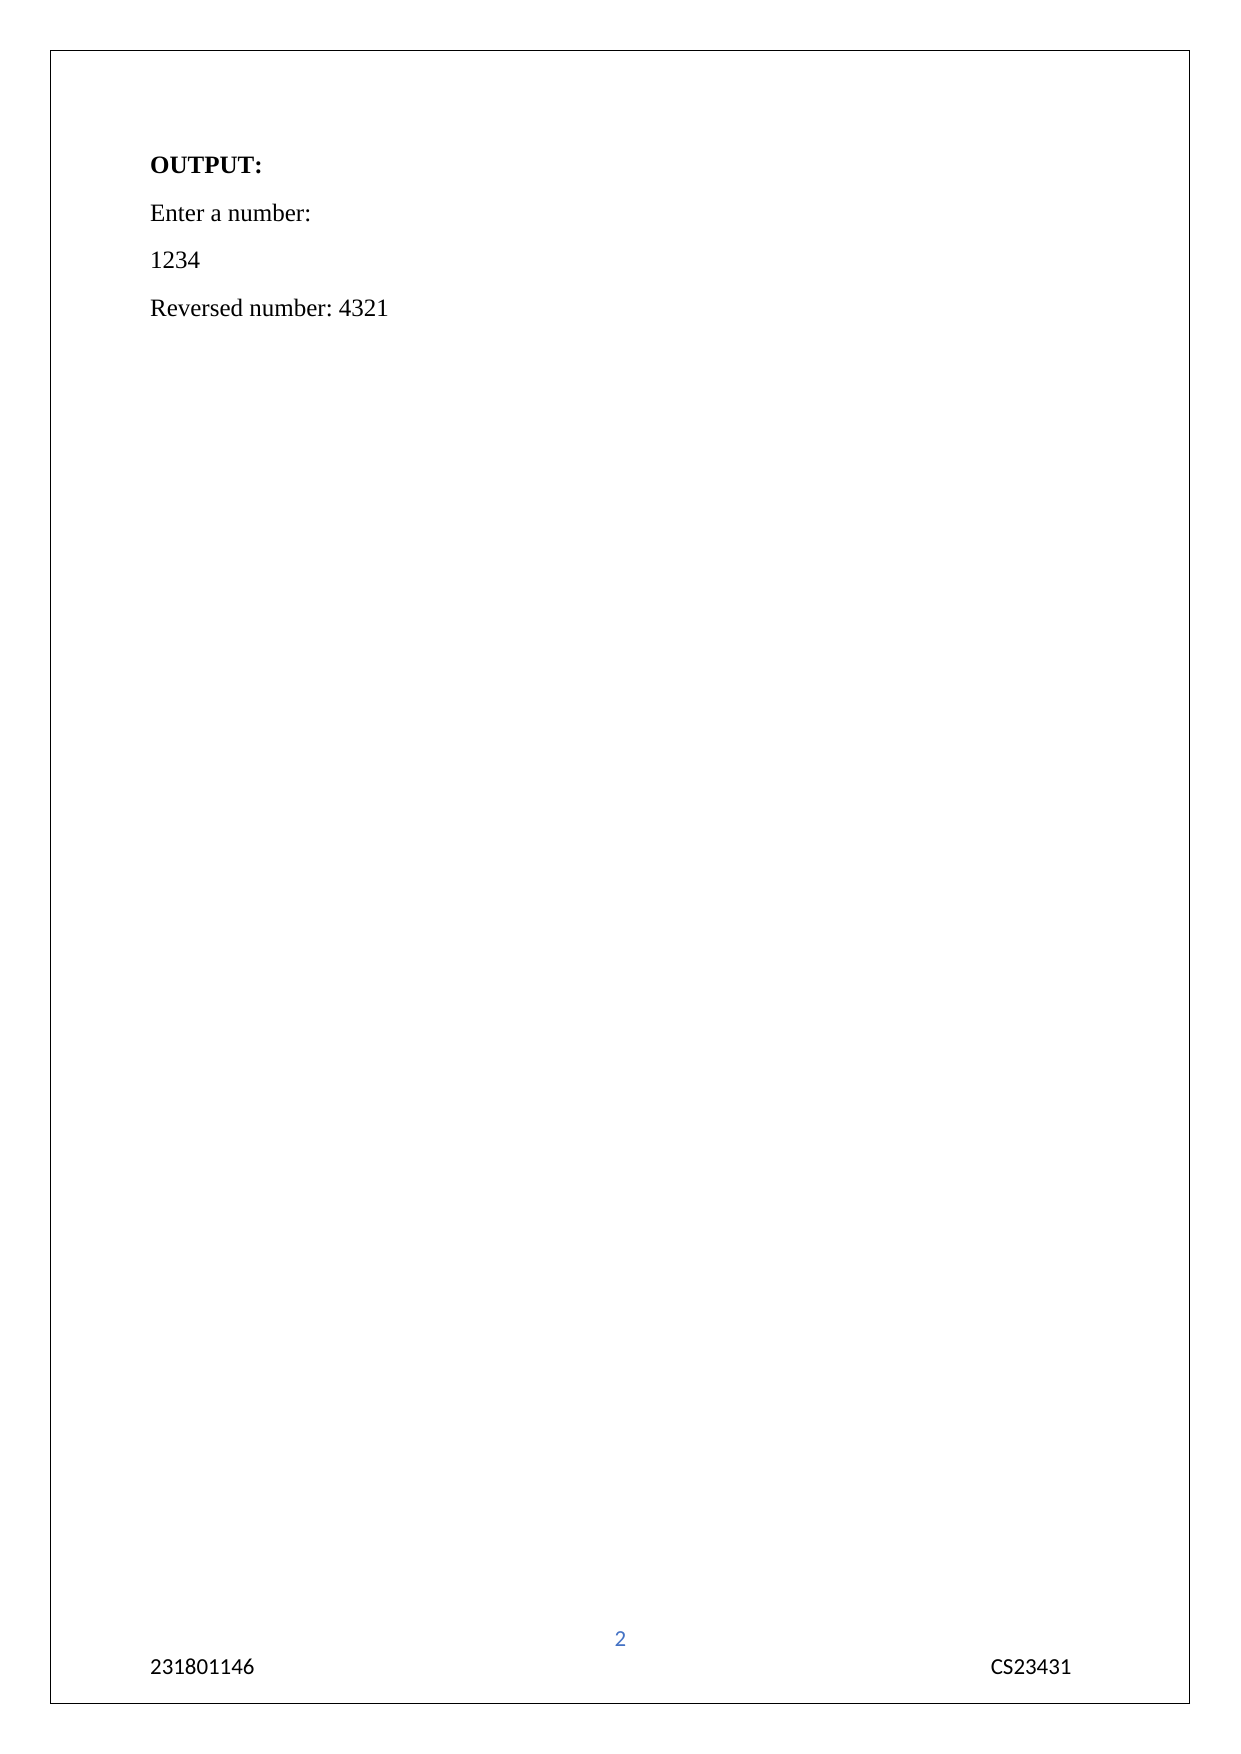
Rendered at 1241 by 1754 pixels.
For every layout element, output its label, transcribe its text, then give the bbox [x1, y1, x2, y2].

text 1234 [150, 245, 1090, 274]
text Enter a number: [150, 198, 1090, 226]
text OUTPUT: [150, 150, 1090, 179]
text Reversed number: 4321 [150, 293, 1090, 322]
